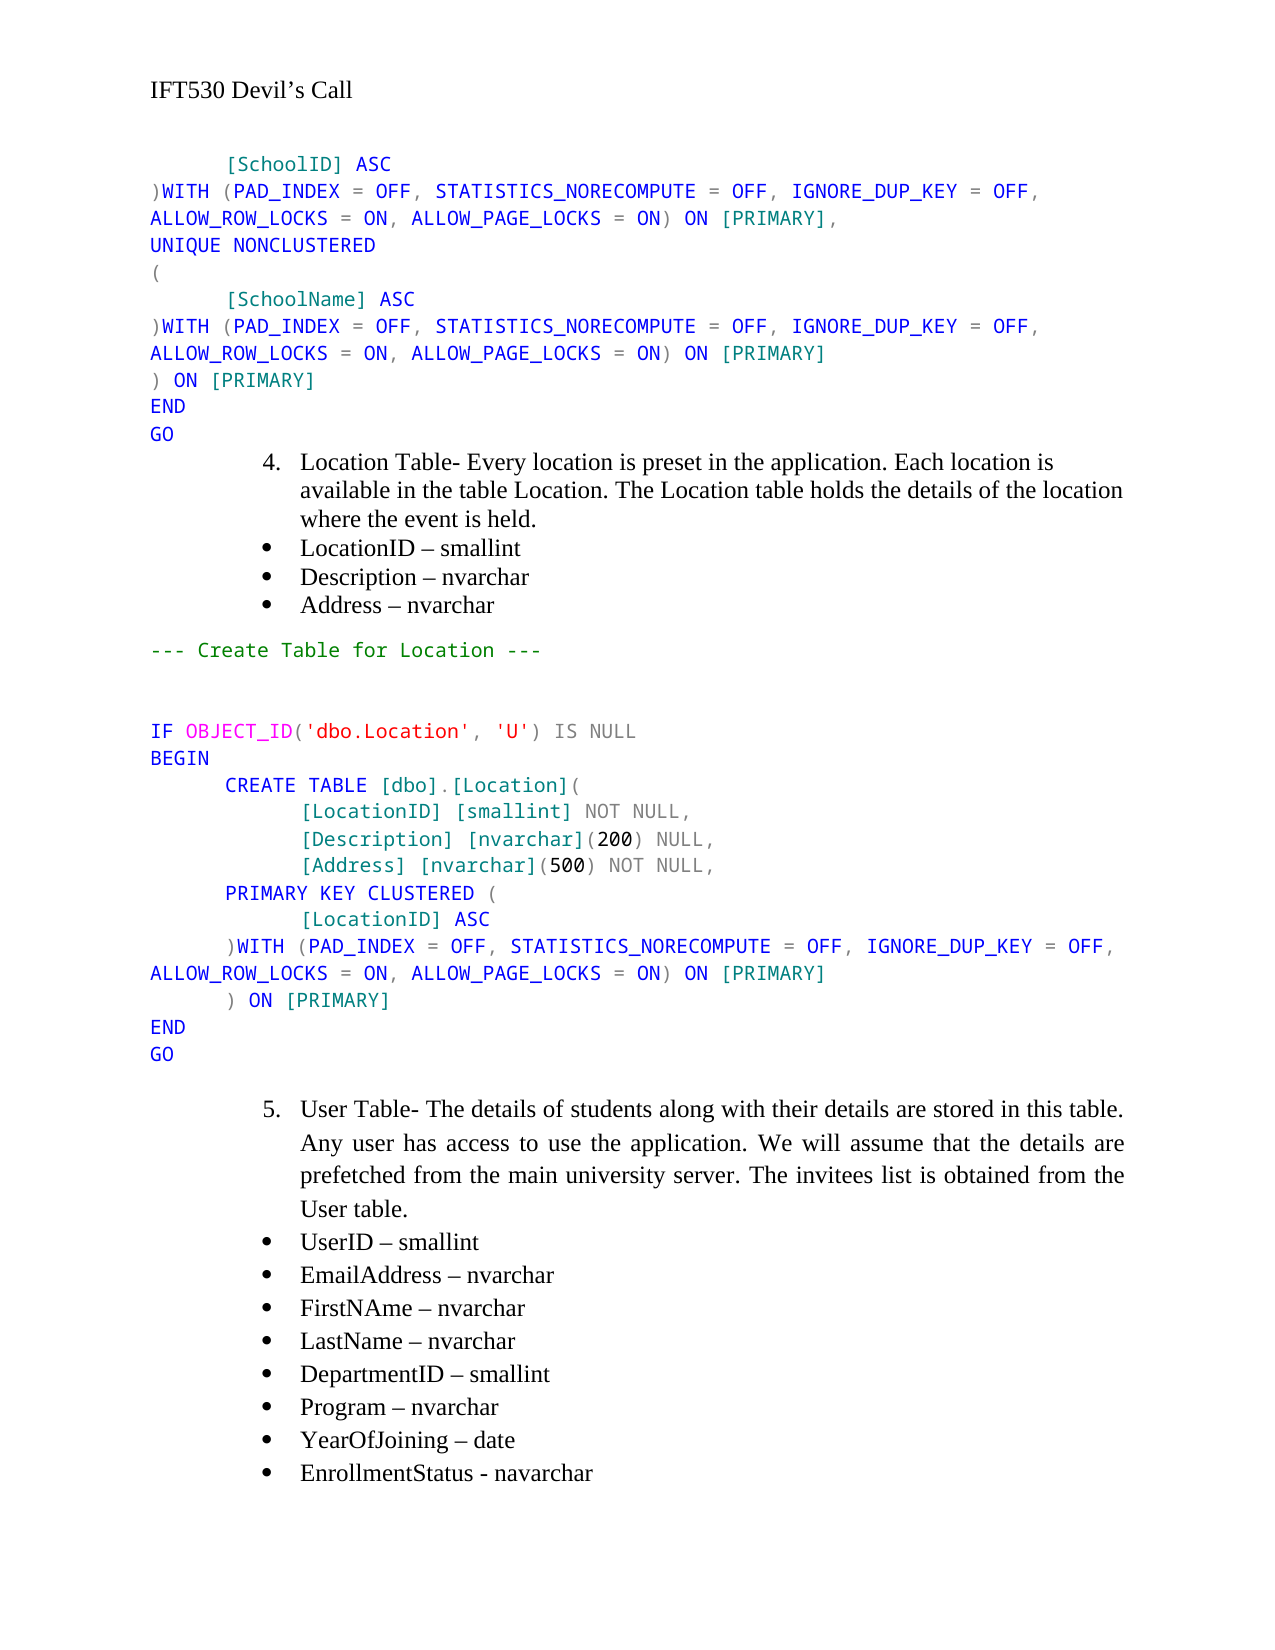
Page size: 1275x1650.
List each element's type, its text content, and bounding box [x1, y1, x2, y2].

list Description – nvarchar [262, 562, 1125, 591]
text UNIQUE NONCLUSTERED [150, 231, 1125, 258]
text CREATE TABLE [dbo].[Location]( [150, 771, 1125, 798]
text [LocationID] ASC [150, 906, 1125, 933]
list EnrollmentStatus - navarchar [262, 1458, 1125, 1487]
text )WITH (PAD_INDEX = OFF, STATISTICS_NORECOMPUTE = OFF, IGNORE_DUP_KEY = OFF, ALLOW_ROW_LOCKS = ON, ALLOW_PAGE_LOCKS = ON) ON [PRIMARY], [150, 177, 1125, 231]
list Location Table- Every location is preset in the application. Each location is available in the table Location. The Location table holds the details of the location where the event is held. [262, 447, 1125, 533]
text [LocationID] [smallint] NOT NULL, [150, 798, 1125, 825]
list User Table- The details of students along with their details are stored in this table. Any user has access to use the application. We will assume that the details are prefetched from the main university server. The invitees list is obtained from the User table. [262, 1094, 1125, 1222]
list Program – nvarchar [262, 1392, 1125, 1421]
text [SchoolName] ASC [150, 285, 1125, 312]
text PRIMARY KEY CLUSTERED ( [150, 879, 1125, 906]
list LastName – nvarchar [262, 1326, 1125, 1354]
text BEGIN [150, 744, 1125, 771]
text GO [150, 420, 1125, 447]
list YearOfJoining – date [262, 1425, 1125, 1453]
list DepartmentID – smallint [262, 1359, 1125, 1387]
text END [150, 1014, 1125, 1041]
list Address – nvarchar [262, 591, 1125, 619]
list LocationID – smallint [262, 533, 1125, 562]
text IF OBJECT_ID('dbo.Location', 'U') IS NULL [150, 717, 1125, 744]
list EmailAddress – nvarchar [262, 1260, 1125, 1288]
text END [150, 393, 1125, 420]
text --- Create Table for Location --- [150, 636, 1125, 663]
text [SchoolID] ASC [150, 150, 1125, 177]
text [Address] [nvarchar](500) NOT NULL, [150, 852, 1125, 879]
text )WITH (PAD_INDEX = OFF, STATISTICS_NORECOMPUTE = OFF, IGNORE_DUP_KEY = OFF, ALLOW_ROW_LOCKS = ON, ALLOW_PAGE_LOCKS = ON) ON [PRIMARY] [150, 312, 1125, 366]
list UserID – smallint [262, 1227, 1125, 1255]
text [Description] [nvarchar](200) NULL, [150, 825, 1125, 852]
text ) ON [PRIMARY] [150, 987, 1125, 1014]
text )WITH (PAD_INDEX = OFF, STATISTICS_NORECOMPUTE = OFF, IGNORE_DUP_KEY = OFF, ALLOW_ROW_LOCKS = ON, ALLOW_PAGE_LOCKS = ON) ON [PRIMARY] [150, 933, 1125, 987]
text ( [150, 258, 1125, 285]
list FirstNAme – nvarchar [262, 1293, 1125, 1321]
text GO [150, 1041, 1125, 1068]
text ) ON [PRIMARY] [150, 366, 1125, 393]
